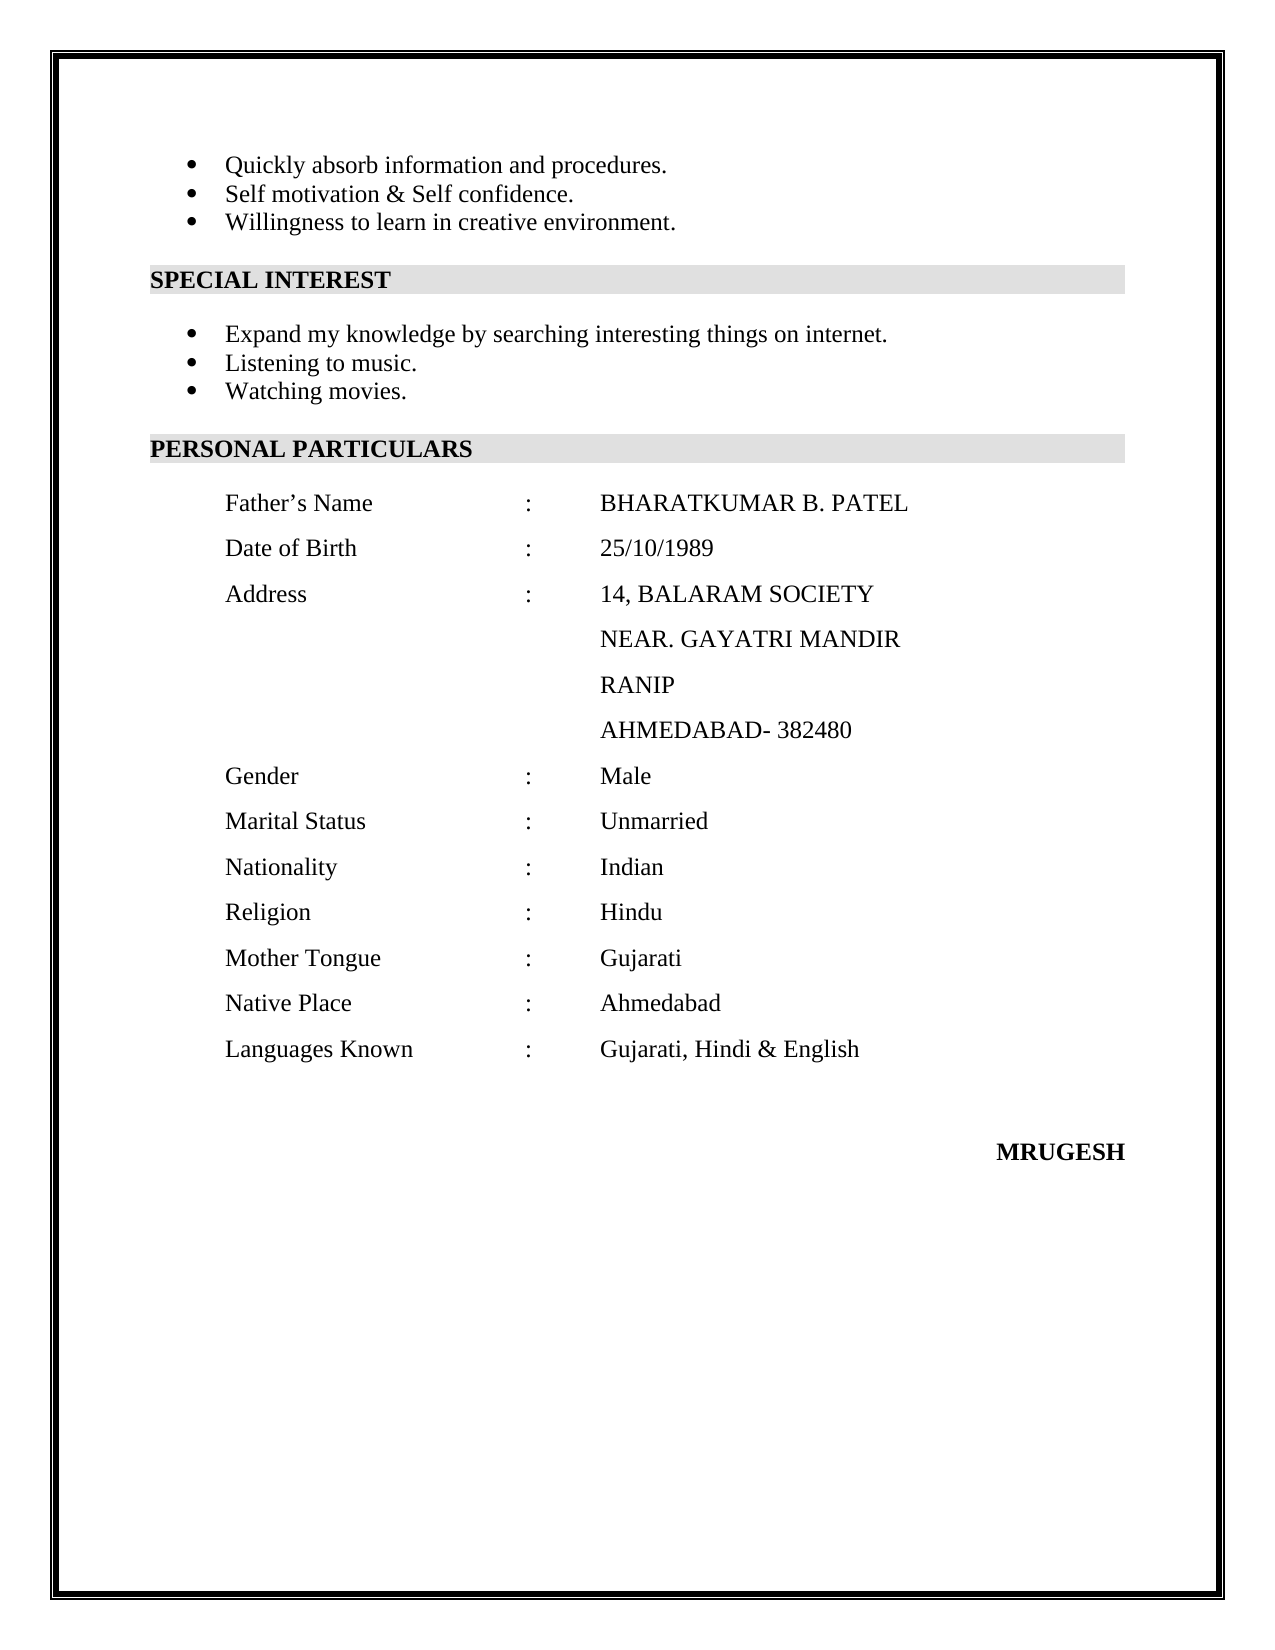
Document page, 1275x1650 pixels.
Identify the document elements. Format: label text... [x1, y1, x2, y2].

list Self motivation & Self confidence. [187, 179, 1125, 207]
text Religion : Hindu [150, 897, 1125, 926]
text PERSONAL PARTICULARS [150, 434, 1125, 463]
text Nationality : Indian [150, 852, 1125, 881]
text Address : 14, BALARAM SOCIETY [150, 579, 1125, 607]
text MRUGESH [150, 1137, 1125, 1166]
list Watching movies. [187, 376, 1125, 405]
text Gender : Male [150, 761, 1125, 789]
text Marital Status : Unmarried [150, 806, 1125, 835]
text Native Place : Ahmedabad [150, 988, 1125, 1017]
text AHMEDABAD- 382480 [150, 715, 1125, 744]
text NEAR. GAYATRI MANDIR [150, 624, 1125, 653]
text Languages Known : Gujarati, Hindi & English [150, 1034, 1125, 1063]
text Date of Birth : 25/10/1989 [150, 533, 1125, 562]
text Father’s Name : BHARATKUMAR B. PATEL [150, 488, 1125, 516]
list Quickly absorb information and procedures. [187, 150, 1125, 179]
text RANIP [150, 670, 1125, 698]
list Willingness to learn in creative environment. [187, 207, 1125, 236]
text SPECIAL INTEREST [150, 265, 1125, 294]
text Mother Tongue : Gujarati [150, 943, 1125, 972]
list Listening to music. [187, 348, 1125, 376]
list Expand my knowledge by searching interesting things on internet. [187, 319, 1125, 348]
